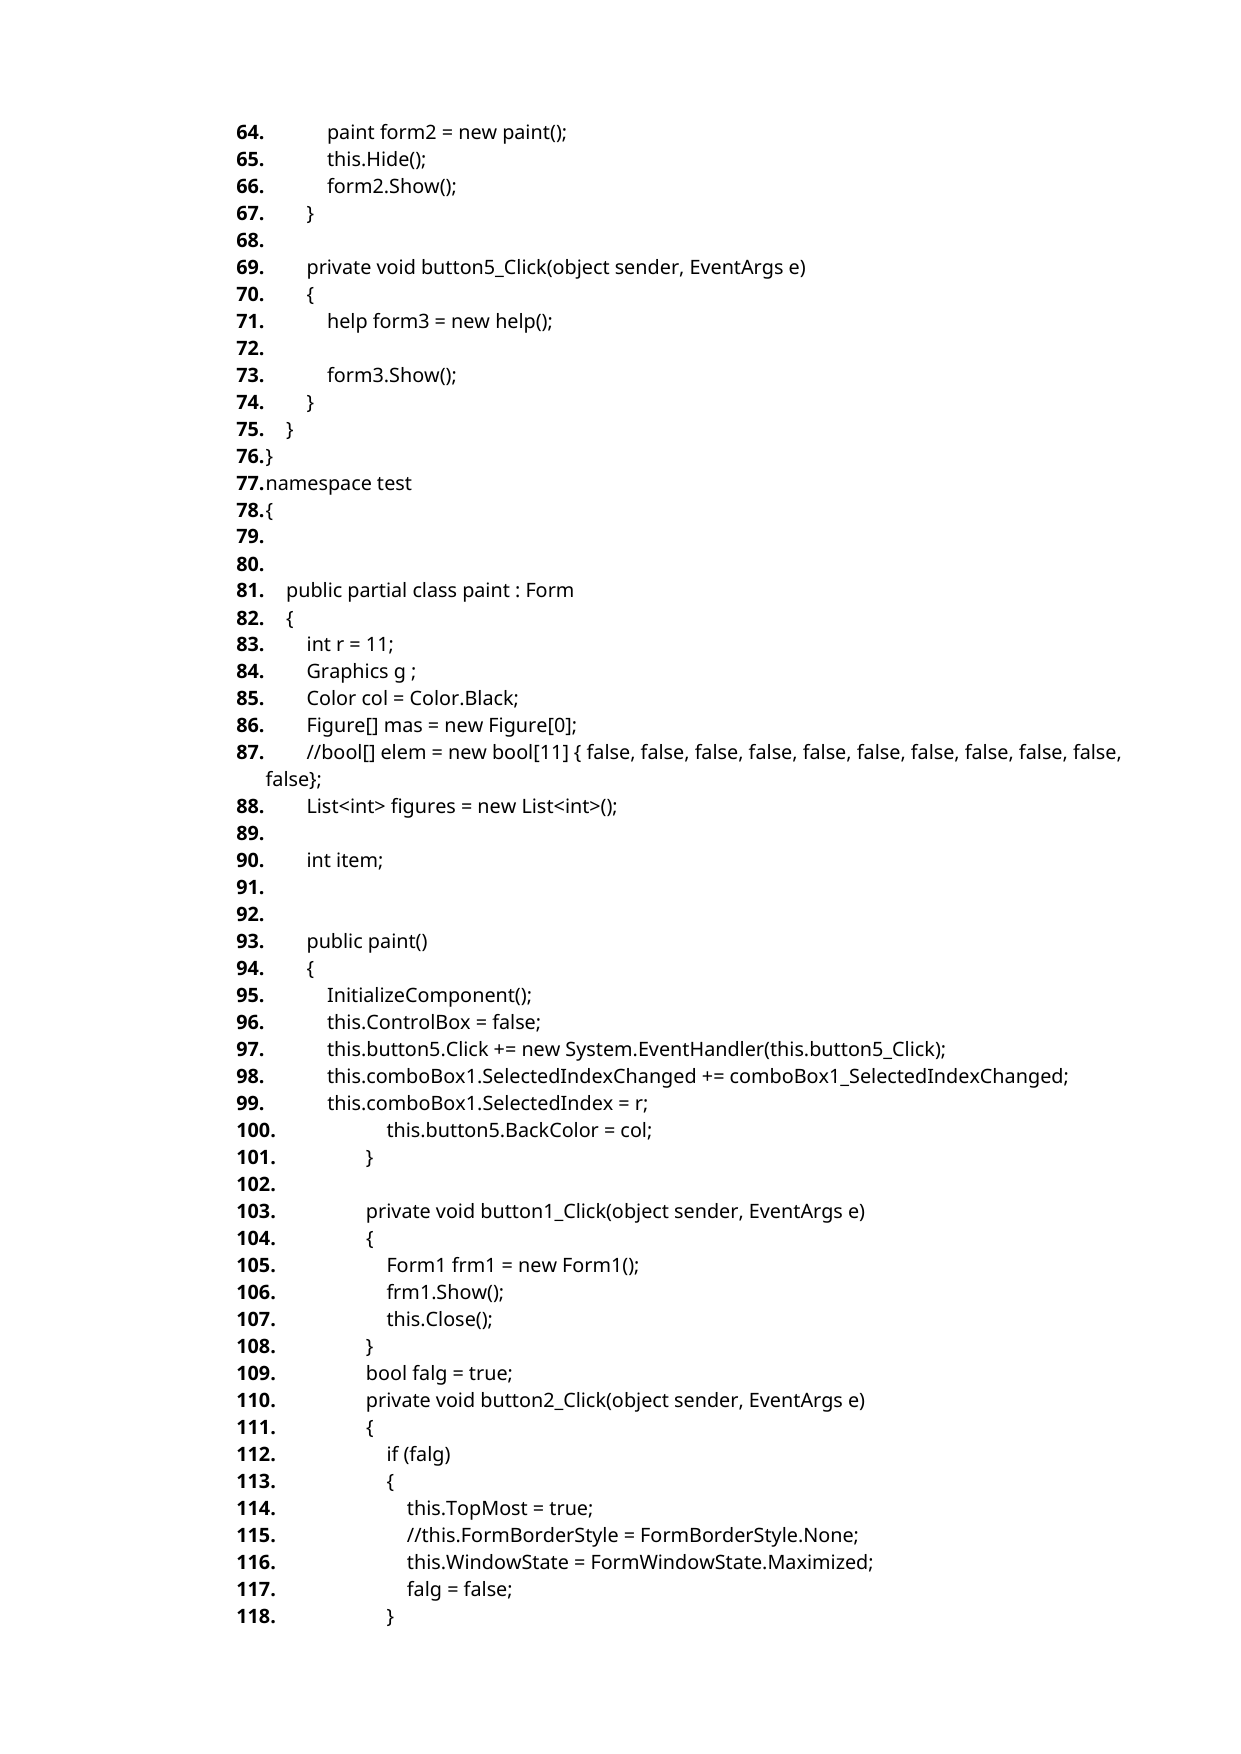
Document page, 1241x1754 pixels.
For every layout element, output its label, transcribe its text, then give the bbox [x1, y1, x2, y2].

list Figure[] mas = new Figure[0]; [236, 712, 1152, 739]
list List<int> figures = new List<int>(); [236, 793, 1152, 819]
list { [236, 954, 1152, 981]
list Form1 frm1 = new Form1(); [236, 1251, 1152, 1278]
list help form3 = new help(); [236, 307, 1152, 334]
list } [236, 1143, 1152, 1170]
list private void button1_Click(object sender, EventArgs e) [236, 1197, 1152, 1224]
list form2.Show(); [236, 172, 1152, 199]
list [236, 1521, 1152, 1548]
list namespace test [236, 469, 1152, 496]
list if (falg) [236, 1440, 1152, 1467]
list public paint() [236, 927, 1152, 954]
list form3.Show(); [236, 361, 1152, 388]
list falg = false; [236, 1575, 1152, 1602]
list private void button5_Click(object sender, EventArgs e) [236, 253, 1152, 280]
list InitializeComponent(); [236, 981, 1152, 1008]
list public partial class paint : Form [236, 577, 1152, 604]
list this.WindowState = FormWindowState.Maximized; [236, 1548, 1152, 1575]
list Graphics g ; [236, 658, 1152, 685]
list Color col = Color.Black; [236, 685, 1152, 712]
list } [236, 388, 1152, 415]
list { [236, 1413, 1152, 1440]
list { [236, 496, 1152, 523]
list this.comboBox1.SelectedIndexChanged += comboBox1_SelectedIndexChanged; [236, 1062, 1152, 1089]
list } [236, 415, 1152, 442]
list this.button5.BackColor = col; [236, 1116, 1152, 1143]
list this.Close(); [236, 1305, 1152, 1332]
list paint form2 = new paint(); [236, 118, 1152, 145]
list { [236, 1224, 1152, 1251]
list this.Hide(); [236, 145, 1152, 172]
list //bool[] elem = new bool[11] { false, false, false, false, false, false, false, false, false, false, false}; [236, 739, 1152, 793]
list this.ControlBox = false; [236, 1008, 1152, 1035]
list this.comboBox1.SelectedIndex = r; [236, 1089, 1152, 1116]
list bool falg = true; [236, 1359, 1152, 1386]
list this.button5.Click += new System.EventHandler(this.button5_Click); [236, 1035, 1152, 1062]
list private void button2_Click(object sender, EventArgs e) [236, 1386, 1152, 1413]
list int item; [236, 847, 1152, 873]
list { [236, 1467, 1152, 1494]
list int r = 11; [236, 631, 1152, 658]
list } [236, 442, 1152, 469]
list frm1.Show(); [236, 1278, 1152, 1305]
list this.TopMost = true; [236, 1494, 1152, 1521]
list { [236, 604, 1152, 631]
list } [236, 1602, 1152, 1629]
list } [236, 1332, 1152, 1359]
list { [236, 280, 1152, 307]
list } [236, 199, 1152, 226]
